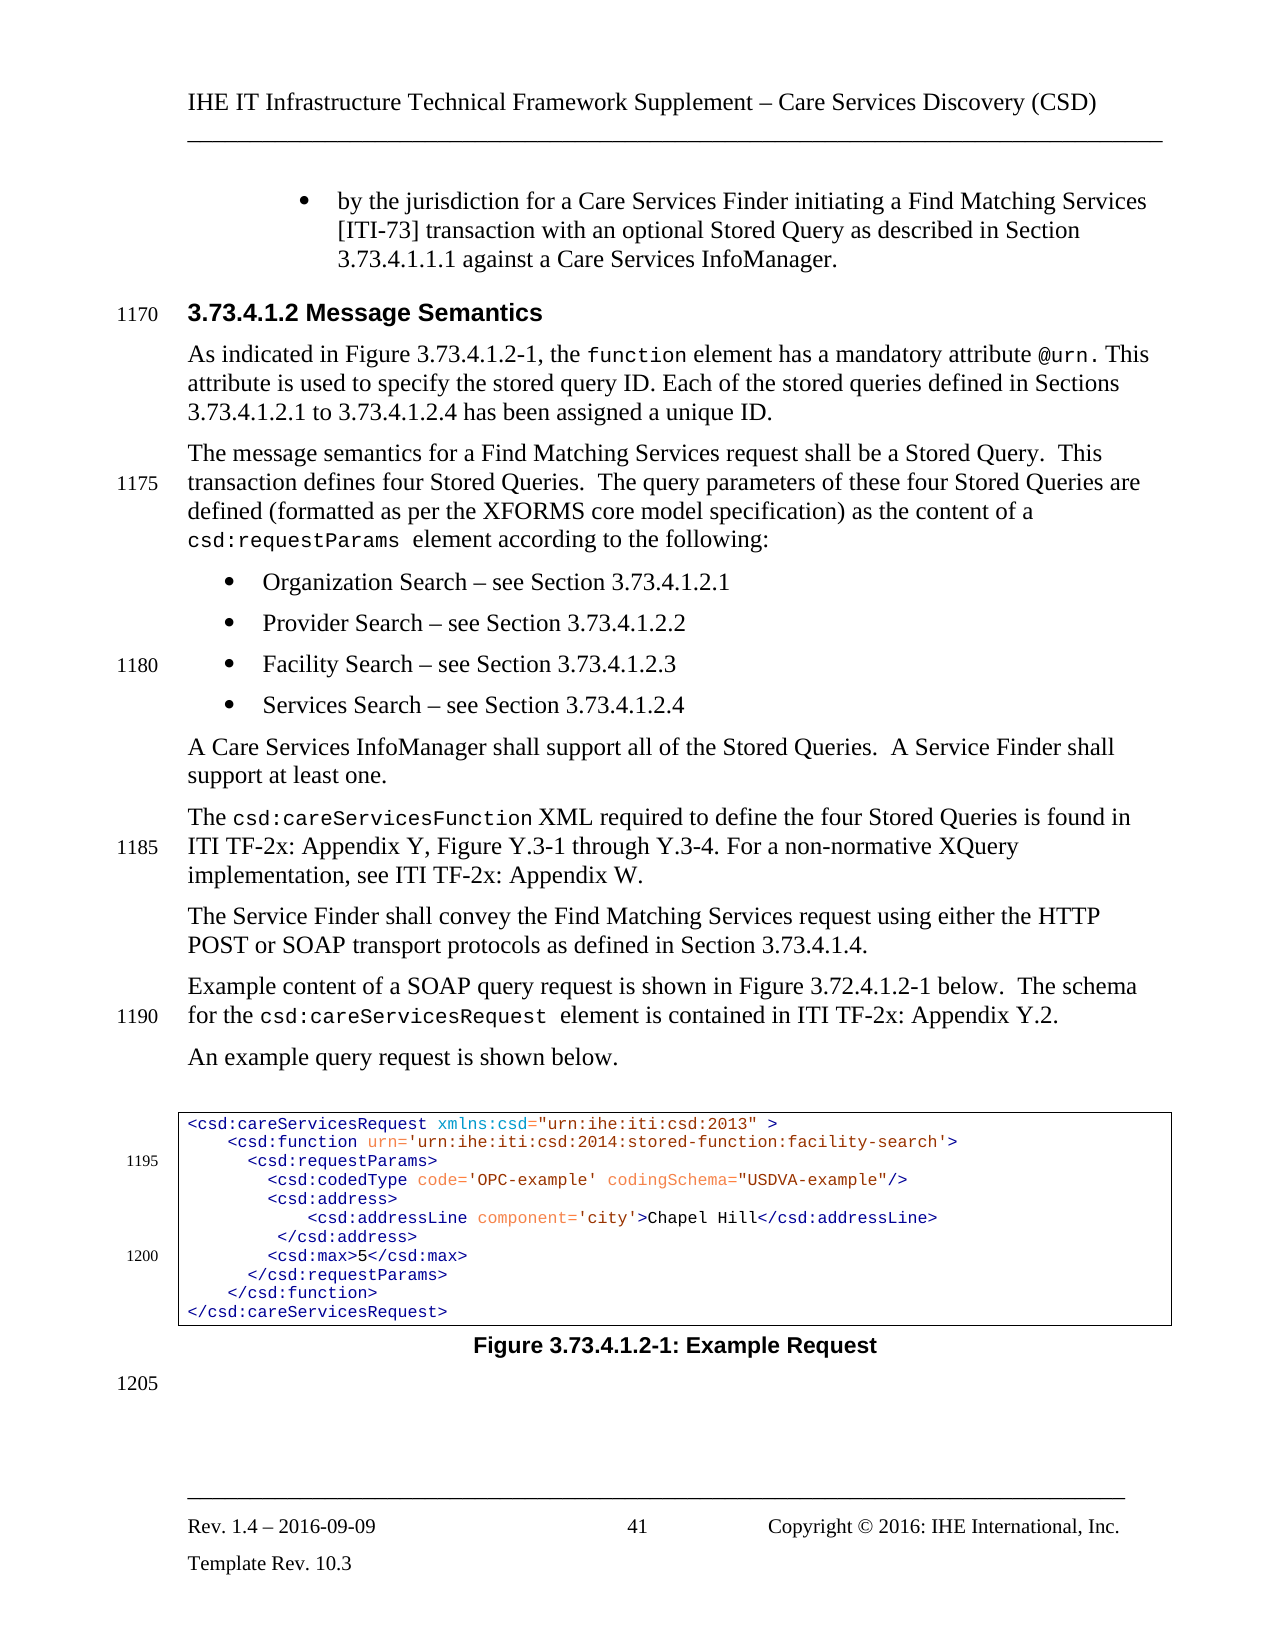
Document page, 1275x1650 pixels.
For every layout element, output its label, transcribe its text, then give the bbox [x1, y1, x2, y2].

text The message semantics for a Find Matching Services request shall be a Stored Query. This transaction defines four Stored Queries. The query parameters of these four Stored Queries are defined (formatted as per the XFORMS core model specification) as the content of a csd:requestParams element according to the following: [187, 438, 1162, 554]
subtitle 3.73.4.1.2 Message Semantics [187, 297, 1162, 326]
text <csd:careServicesRequest xmlns:csd="urn:ihe:iti:csd:2013" > <csd:function urn='urn:ihe:iti:csd:2014:stored-function:facility-search'> [179, 1113, 1171, 1153]
title Figure 3.73.4.1.2-1: Example Request [187, 1332, 1162, 1358]
text <csd:requestParams> [187, 1153, 1162, 1172]
text An example query request is shown below. [187, 1042, 1162, 1071]
list by the jurisdiction for a Care Services Finder initiating a Find Matching Services [ITI-73] transaction with an optional Stored Query as described in Section 3.73.4.1.1.1 against a Care Services InfoManager. [300, 186, 1162, 272]
list Provider Search – see Section 3.73.4.1.2.2 [225, 608, 1162, 637]
text As indicated in Figure 3.73.4.1.2-1, the function element has a mandatory attribute @urn. This attribute is used to specify the stored query ID. Each of the stored queries defined in Sections 3.73.4.1.2.1 to 3.73.4.1.2.4 has been assigned a unique ID. [187, 339, 1162, 426]
text </csd:requestParams> </csd:function> </csd:careServicesRequest> [179, 1263, 1171, 1325]
text Example content of a SOAP query request is shown in Figure 3.72.4.1.2-1 below. The schema for the csd:careServicesRequest element is contained in ITI TF-2x: Appendix Y.2. [187, 971, 1162, 1029]
text A Care Services InfoManager shall support all of the Stored Queries. A Service Finder shall support at least one. [187, 732, 1162, 789]
text The Service Finder shall convey the Find Matching Services request using either the HTTP POST or SOAP transport protocols as defined in Section 3.73.4.1.4. [187, 901, 1162, 959]
text The csd:careServicesFunction XML required to define the four Stored Queries is found in ITI TF-2x: Appendix Y, Figure Y.3-1 through Y.3-4. For a non-normative XQuery implementation, see ITI TF-2x: Appendix W. [187, 802, 1162, 889]
list Services Search – see Section 3.73.4.1.2.4 [225, 690, 1162, 719]
list Facility Search – see Section 3.73.4.1.2.3 [225, 649, 1162, 678]
list Organization Search – see Section 3.73.4.1.2.1 [225, 567, 1162, 595]
text <csd:codedType code='OPC-example' codingSchema="USDVA-example"/> <csd:address> <csd:addressLine component='city'>Chapel Hill</csd:addressLine> </csd:address> <csd:max>5</csd:max> [187, 1172, 1162, 1263]
